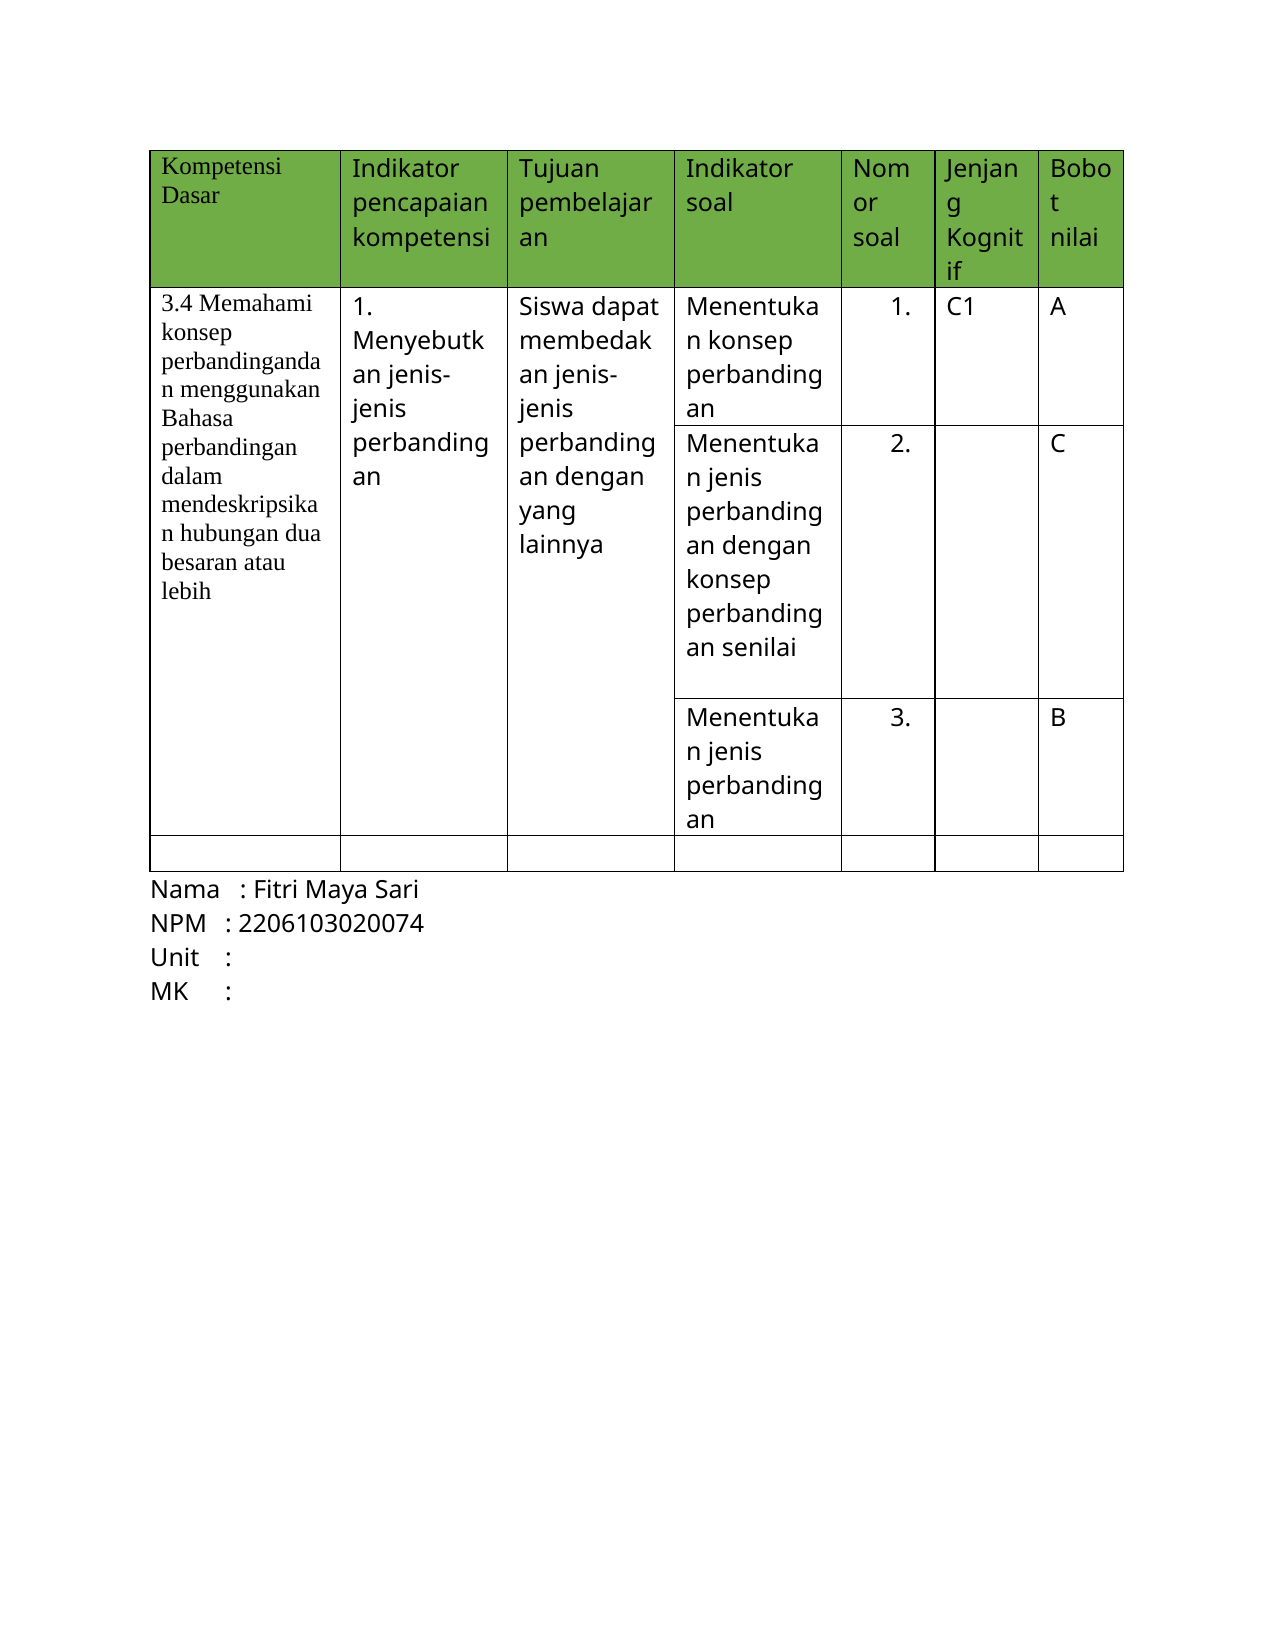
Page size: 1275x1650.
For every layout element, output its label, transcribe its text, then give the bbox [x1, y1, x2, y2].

table_cell C [1039, 426, 1123, 698]
table_cell Menentukan konsep perbandingan [675, 288, 841, 424]
table_cell 3.4 Memahami konsep perbandingandan menggunakan Bahasa perbandingan dalam mendeskripsikan hubungan dua besaran atau lebih [151, 288, 340, 835]
table_cell [151, 836, 340, 871]
table_cell [842, 699, 934, 835]
table_cell A [1039, 288, 1123, 424]
table_cell [842, 836, 934, 871]
table_cell Siswa dapat membedakan jenis-jenis perbandingan dengan yang lainnya [508, 288, 674, 835]
table_cell [936, 426, 1038, 698]
table_cell [842, 426, 934, 698]
table_header Kompetensi Dasar [151, 151, 340, 287]
table_header Jenjang Kognitif [936, 151, 1038, 287]
table_cell [936, 836, 1038, 871]
table_header Bobot nilai [1039, 151, 1123, 287]
table_header Nomor soal [842, 151, 934, 287]
text Nama : Fitri Maya Sari [150, 872, 1125, 906]
table_cell [936, 699, 1038, 835]
table_header Indikator soal [675, 151, 841, 287]
table_cell [341, 836, 507, 871]
table_cell [675, 836, 841, 871]
text MK : [150, 974, 1125, 1008]
table_cell [508, 836, 674, 871]
table_cell [1039, 836, 1123, 871]
table_cell Menentukan jenis perbandingan [675, 699, 841, 835]
table_cell [842, 288, 934, 424]
text NPM : 2206103020074 [150, 906, 1125, 940]
table_cell B [1039, 699, 1123, 835]
table_header Tujuan pembelajaran [508, 151, 674, 287]
table_cell 1. Menyebutkan jenis-jenis perbandingan [341, 288, 507, 835]
table_cell C1 [936, 288, 1038, 424]
table_header Indikator pencapaian kompetensi [341, 151, 507, 287]
table_cell Menentukan jenis perbandingan dengan konsep perbandingan senilai [675, 426, 841, 698]
text Unit : [150, 940, 1125, 974]
